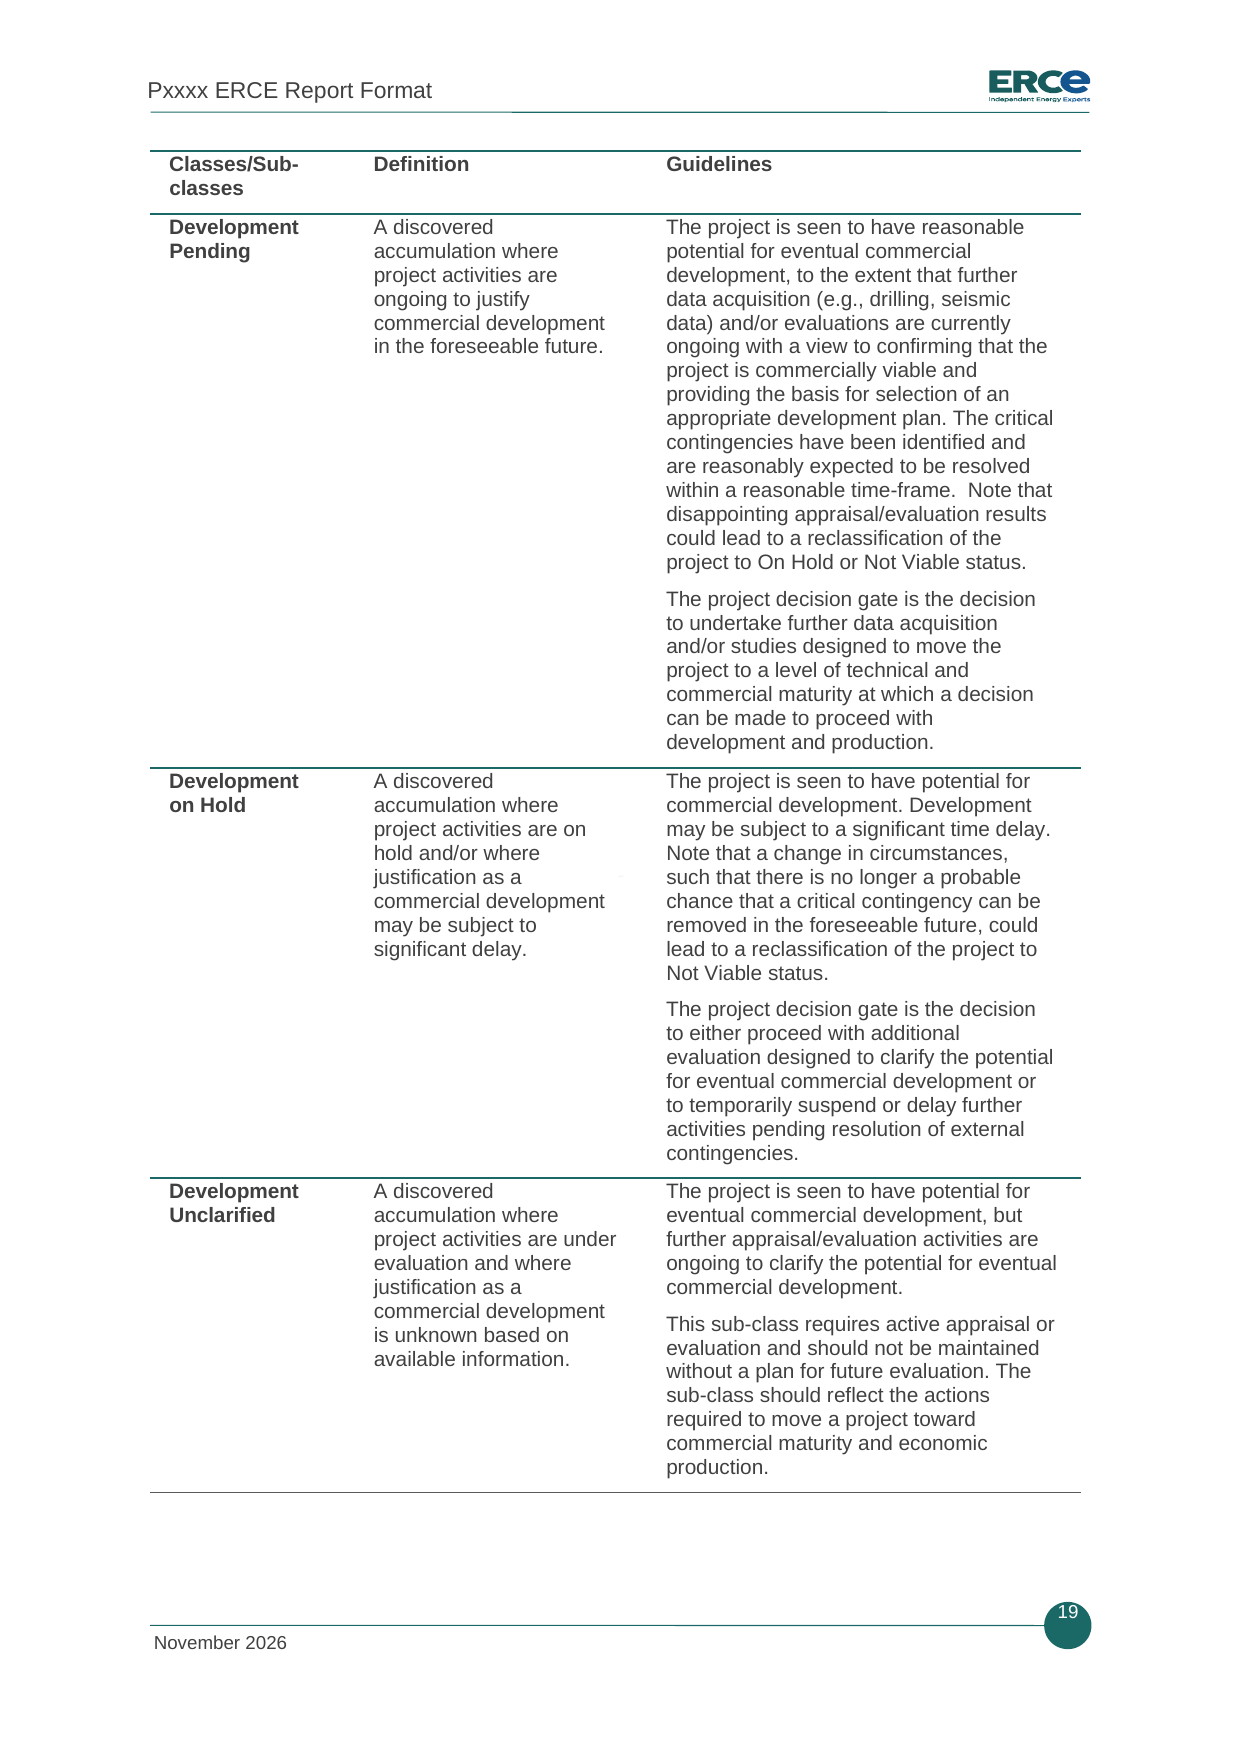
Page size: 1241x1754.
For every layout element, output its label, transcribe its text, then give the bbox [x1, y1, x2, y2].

table_cell The project is seen to have potential for eventual commercial development, but further appraisal/evaluation activities are ongoing to clarify the potential for eventual commercial development. This sub-class requires active appraisal or evaluation and should not be maintained without a plan for future evaluation. The sub-class should reflect the actions required to move a project toward commercial maturity and economic production. [647, 1179, 1081, 1492]
table_cell The project is seen to have reasonable potential for eventual commercial development, to the extent that further data acquisition (e.g., drilling, seismic data) and/or evaluations are currently ongoing with a view to confirming that the project is commercially viable and providing the basis for selection of an appropriate development plan. The critical contingencies have been identified and are reasonably expected to be resolved within a reasonable time-frame. Note that disappointing appraisal/evaluation results could lead to a reclassification of the project to On Hold or Not Viable status. The project decision gate is the decision to undertake further data acquisition and/or studies designed to move the project to a level of technical and commercial maturity at which a decision can be made to proceed with development and production. [647, 215, 1081, 767]
table_cell A discovered accumulation where project activities are under evaluation and where justification as a commercial development is unknown based on available information. [354, 1179, 647, 1492]
table_cell A discovered accumulation where project activities are on hold and/or where justification as a commercial development may be subject to significant delay. [354, 769, 647, 1177]
table_cell A discovered accumulation where project activities are ongoing to justify commercial development in the foreseeable future. [354, 215, 647, 767]
table_header Guidelines [647, 152, 1081, 212]
table_header Classes/Sub- classes [150, 152, 354, 212]
table_cell Development on Hold [150, 769, 354, 1177]
table_header Definition [354, 152, 647, 212]
table_cell Development Pending [150, 215, 354, 767]
table_cell Development Unclarified [150, 1179, 354, 1492]
table_cell The project is seen to have potential for commercial development. Development may be subject to a significant time delay. Note that a change in circumstances, such that there is no longer a probable chance that a critical contingency can be removed in the foreseeable future, could lead to a reclassification of the project to Not Viable status. The project decision gate is the decision to either proceed with additional evaluation designed to clarify the potential for eventual commercial development or to temporarily suspend or delay further activities pending resolution of external contingencies. [647, 769, 1081, 1177]
